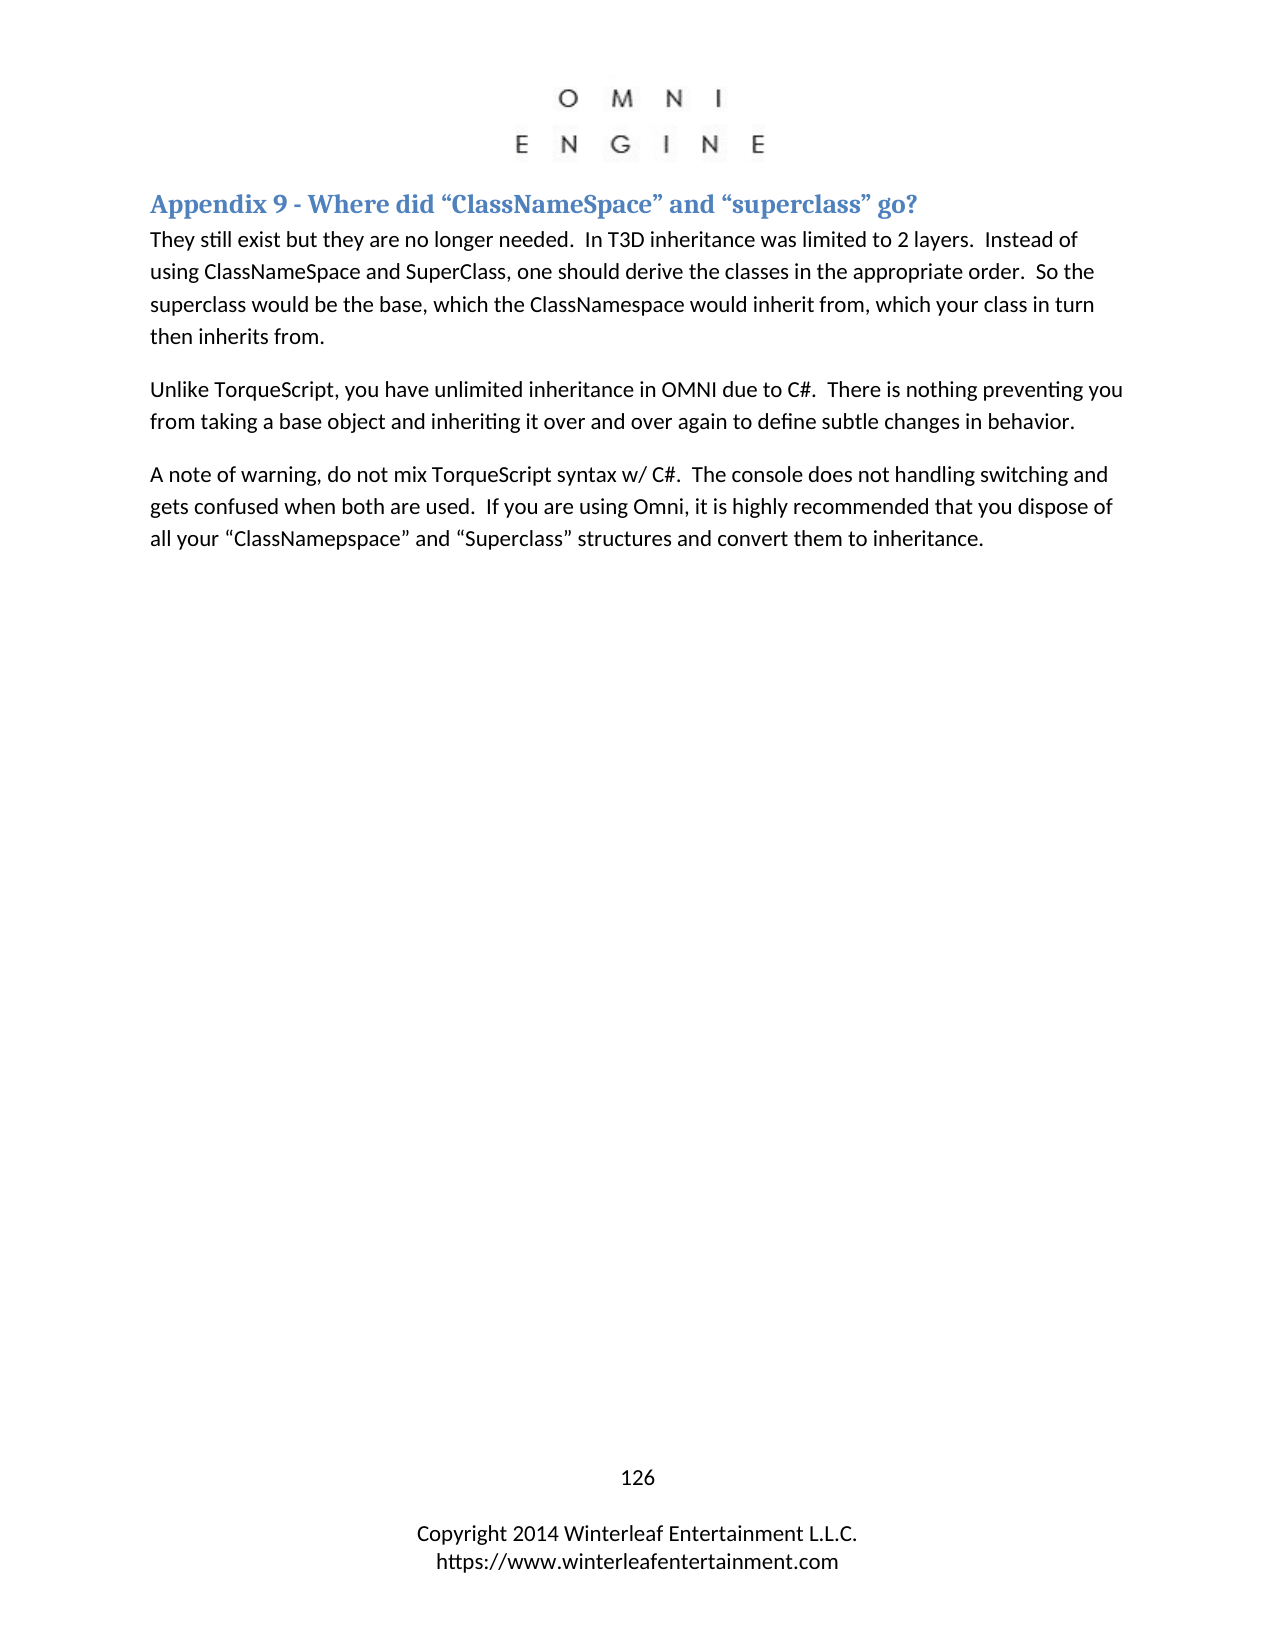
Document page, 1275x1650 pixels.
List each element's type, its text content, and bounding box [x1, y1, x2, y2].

text They still exist but they are no longer needed. In T3D inheritance was limited to 2 layers. Instead of using ClassNameSpace and SuperClass, one should derive the classes in the appropriate order. So the superclass would be the base, which the ClassNamespace would inherit from, which your class in turn then inherits from. [150, 225, 1125, 350]
text Unlike TorqueScript, you have unlimited inheritance in OMNI due to C#. There is nothing preventing you from taking a base object and inheriting it over and over again to define subtle changes in behavior. [150, 375, 1125, 435]
subtitle Appendix 9 - Where did “ClassNameSpace” and “superclass” go? [150, 189, 1125, 221]
picture [403, 75, 872, 169]
text A note of warning, do not mix TorqueScript syntax w/ C#. The console does not handling switching and gets confused when both are used. If you are using Omni, it is highly recommended that you dispose of all your “ClassNamepspace” and “Superclass” structures and convert them to inheritance. [150, 460, 1125, 552]
